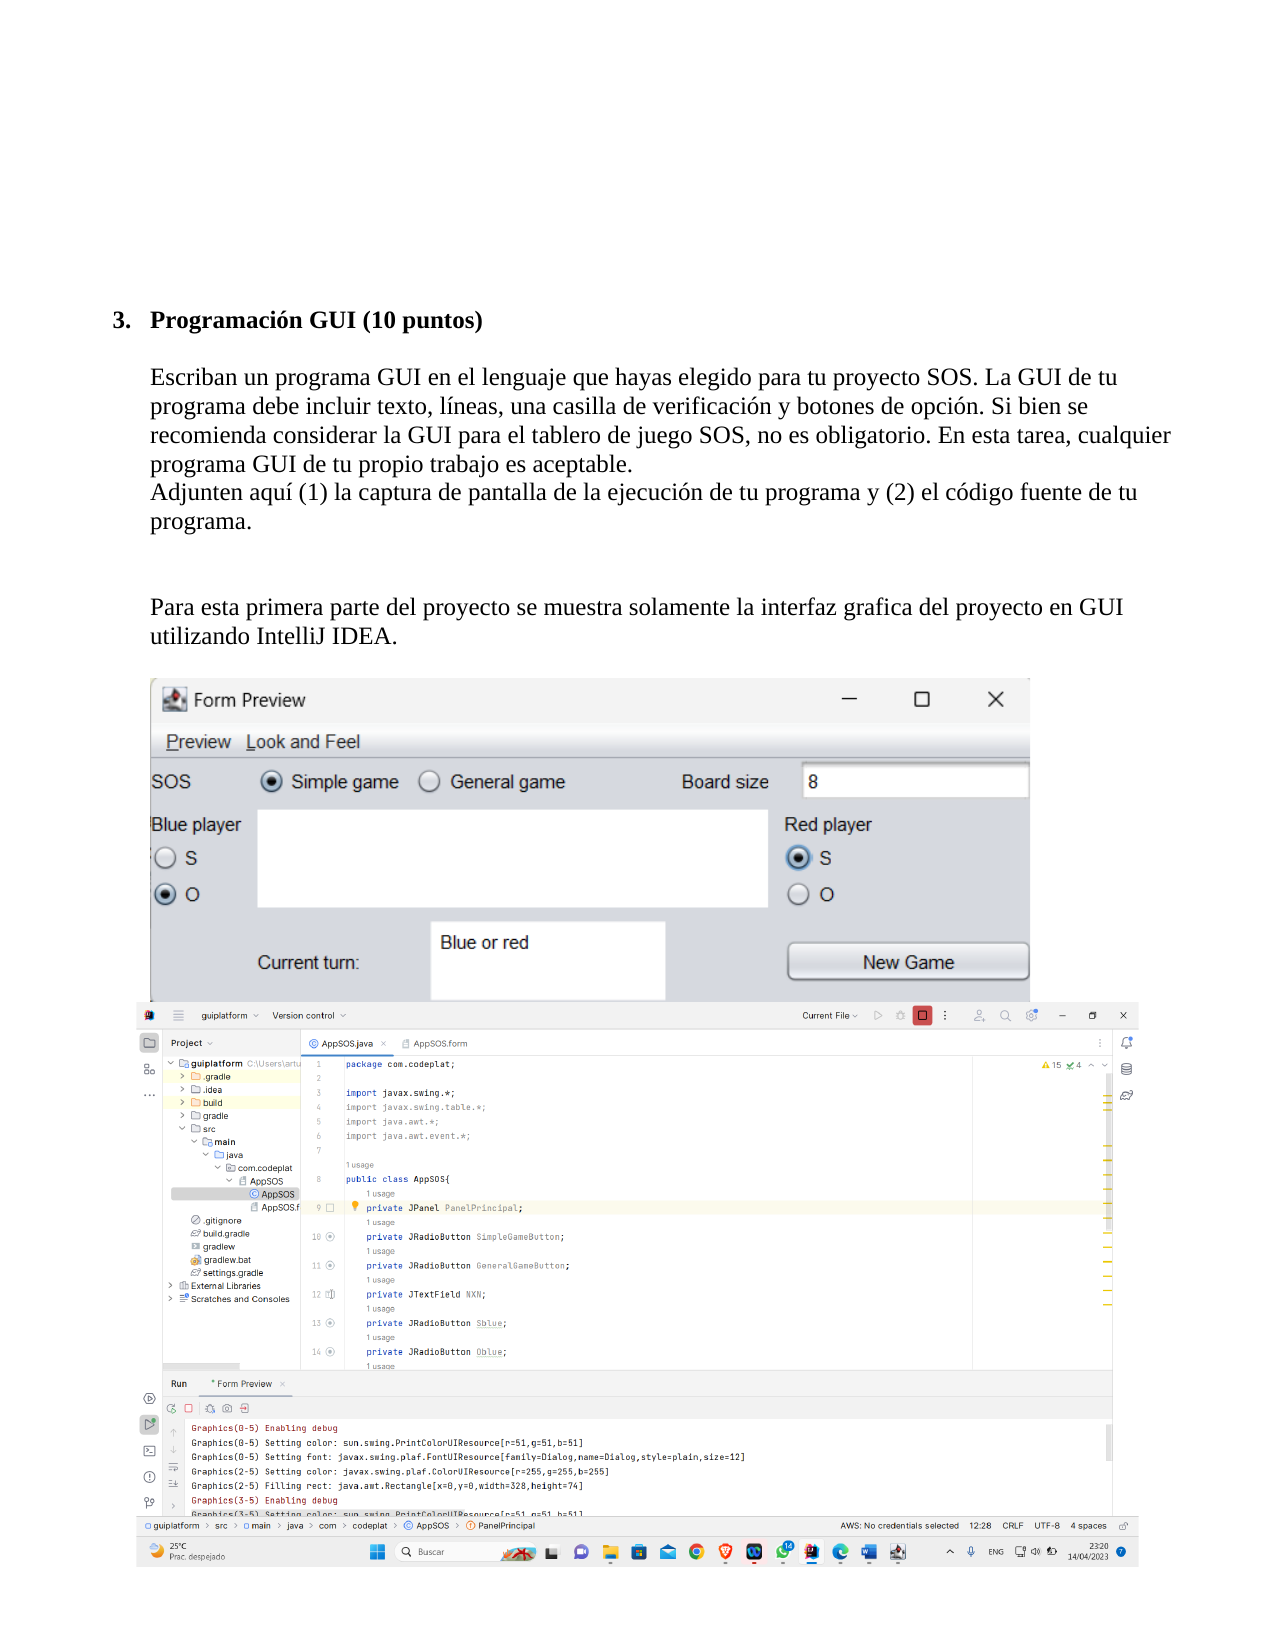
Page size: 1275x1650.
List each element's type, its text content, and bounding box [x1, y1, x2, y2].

picture [136, 678, 1139, 1567]
list Programación GUI (10 puntos) [112, 305, 1200, 334]
text Adjunten aquí (1) la captura de pantalla de la ejecución de tu programa y (2) el código fuente de tu programa. [150, 477, 1200, 535]
text Para esta primera parte del proyecto se muestra solamente la interfaz grafica del proyecto en GUI utilizando IntelliJ IDEA. [150, 592, 1200, 650]
text Escriban un programa GUI en el lenguaje que hayas elegido para tu proyecto SOS. La GUI de tu programa debe incluir texto, líneas, una casilla de verificación y botones de opción. Si bien se recomienda considerar la GUI para el tablero de juego SOS, no es obligatorio. En esta tarea, cualquier programa GUI de tu propio trabajo es aceptable. [150, 362, 1200, 477]
